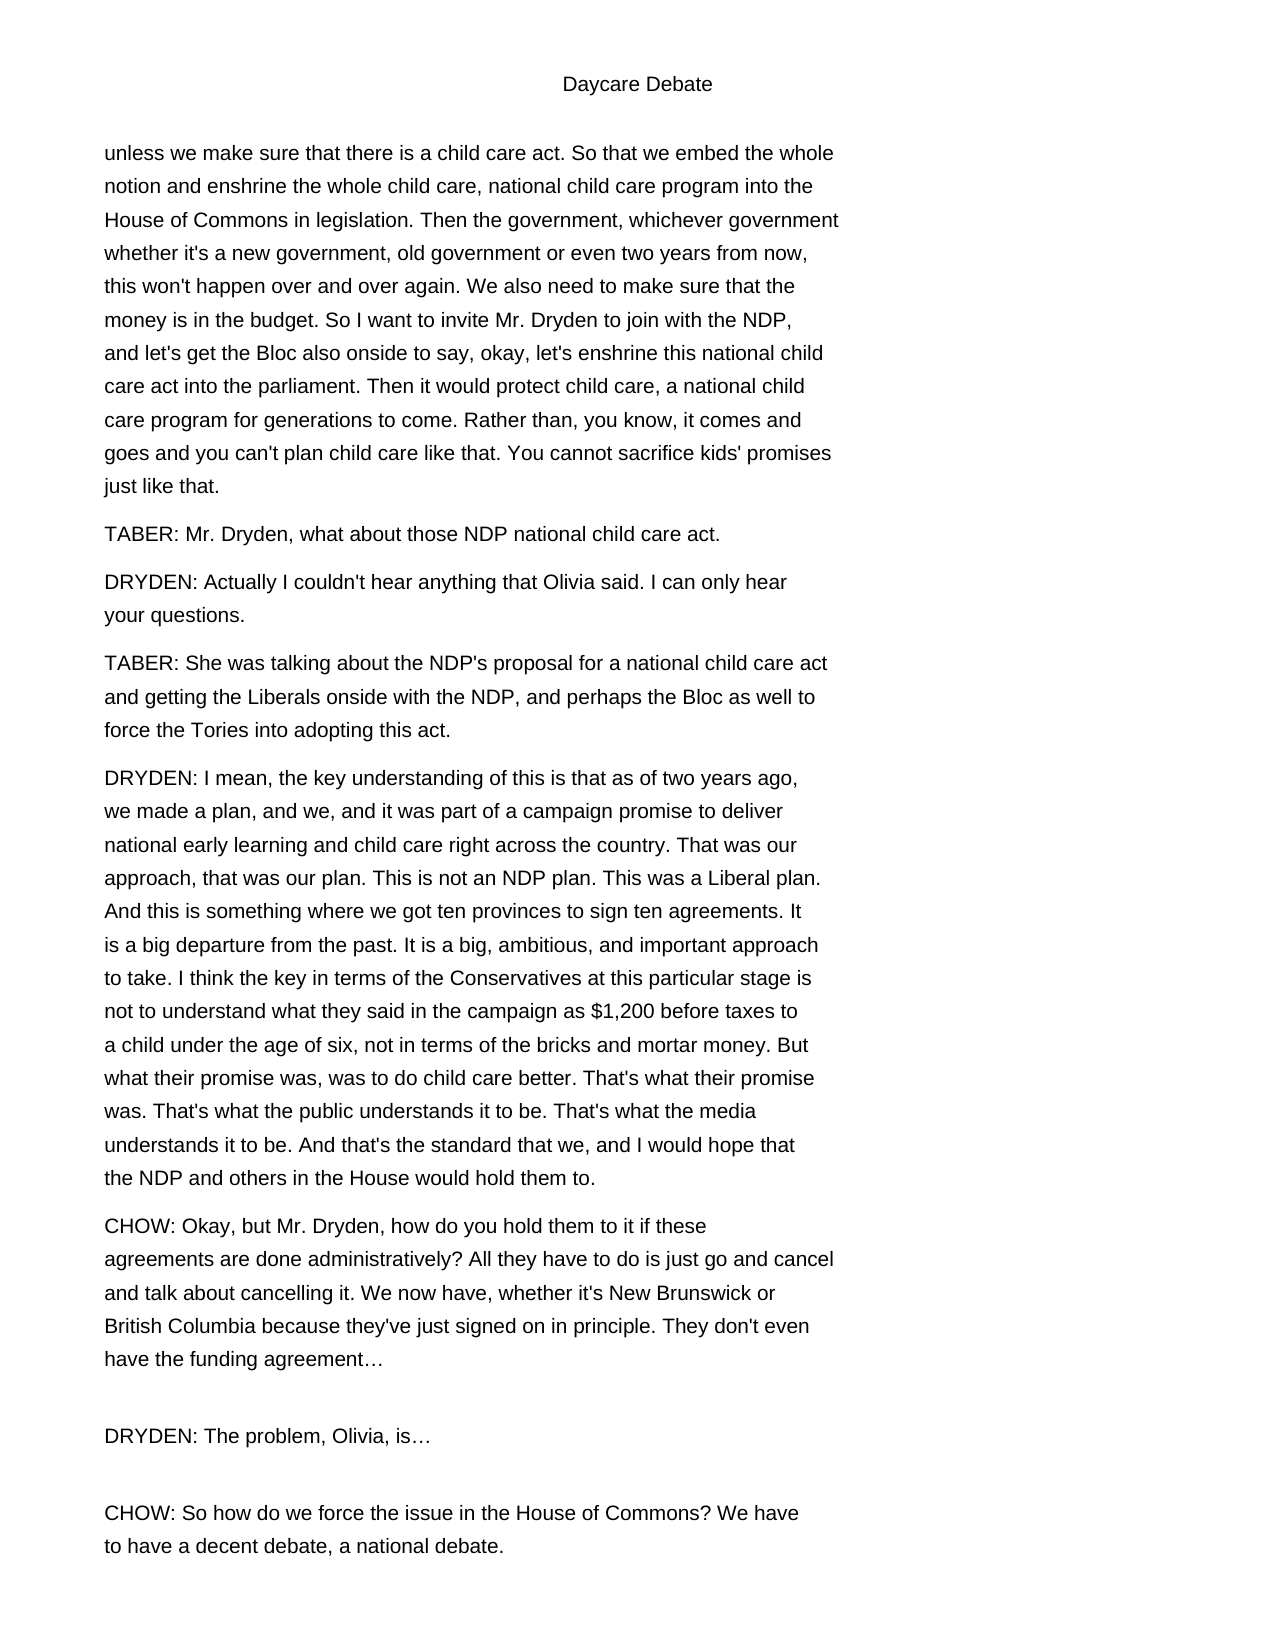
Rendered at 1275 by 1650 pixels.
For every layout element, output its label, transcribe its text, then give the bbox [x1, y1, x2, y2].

text CHOW: Okay, but Mr. Dryden, how do you hold them to it if these [104, 1211, 1171, 1238]
text and getting the Liberals onside with the NDP, and perhaps the Bloc as well to [104, 681, 1171, 708]
text understands it to be. And that's the standard that we, and I would hope that [104, 1129, 1171, 1156]
text have the funding agreement… [104, 1344, 1171, 1371]
text and let's get the Bloc also onside to say, okay, let's enshrine this national child [104, 338, 1171, 365]
text care program for generations to come. Rather than, you know, it comes and [104, 404, 1171, 431]
text force the Tories into adopting this act. [104, 715, 1171, 742]
text agreements are done administratively? All they have to do is just go and cancel [104, 1244, 1171, 1271]
text we made a plan, and we, and it was part of a campaign promise to deliver [104, 796, 1171, 823]
text whether it's a new government, old government or even two years from now, [104, 238, 1171, 265]
text DRYDEN: The problem, Olivia, is… [104, 1421, 1171, 1448]
text to take. I think the key in terms of the Conservatives at this particular stage is [104, 963, 1171, 990]
text this won't happen over and over again. We also need to make sure that the [104, 271, 1171, 298]
text goes and you can't plan child care like that. You cannot sacrifice kids' promises [104, 438, 1171, 465]
text national early learning and child care right across the country. That was our [104, 829, 1171, 856]
text unless we make sure that there is a child care act. So that we embed the whole [104, 138, 1171, 165]
text DRYDEN: Actually I couldn't hear anything that Olivia said. I can only hear [104, 567, 1171, 594]
text to have a decent debate, a national debate. [104, 1531, 1171, 1558]
text money is in the budget. So I want to invite Mr. Dryden to join with the NDP, [104, 304, 1171, 331]
text TABER: She was talking about the NDP's proposal for a national child care act [104, 648, 1171, 675]
text CHOW: So how do we force the issue in the House of Commons? We have [104, 1497, 1171, 1524]
text British Columbia because they've just signed on in principle. They don't even [104, 1311, 1171, 1338]
text care act into the parliament. Then it would protect child care, a national child [104, 371, 1171, 398]
text not to understand what they said in the campaign as $1,200 before taxes to [104, 996, 1171, 1023]
text just like that. [104, 471, 1171, 498]
text what their promise was, was to do child care better. That's what their promise [104, 1063, 1171, 1090]
text House of Commons in legislation. Then the government, whichever government [104, 204, 1171, 231]
text TABER: Mr. Dryden, what about those NDP national child care act. [104, 519, 1171, 546]
text And this is something where we got ten provinces to sign ten agreements. It [104, 896, 1171, 923]
text is a big departure from the past. It is a big, ambitious, and important approach [104, 929, 1171, 956]
text the NDP and others in the House would hold them to. [104, 1163, 1171, 1190]
text DRYDEN: I mean, the key understanding of this is that as of two years ago, [104, 763, 1171, 790]
text and talk about cancelling it. We now have, whether it's New Brunswick or [104, 1277, 1171, 1304]
text your questions. [104, 600, 1171, 627]
text was. That's what the public understands it to be. That's what the media [104, 1096, 1171, 1123]
text a child under the age of six, not in terms of the bricks and mortar money. But [104, 1029, 1171, 1056]
text approach, that was our plan. This is not an NDP plan. This was a Liberal plan. [104, 863, 1171, 890]
text notion and enshrine the whole child care, national child care program into the [104, 171, 1171, 198]
